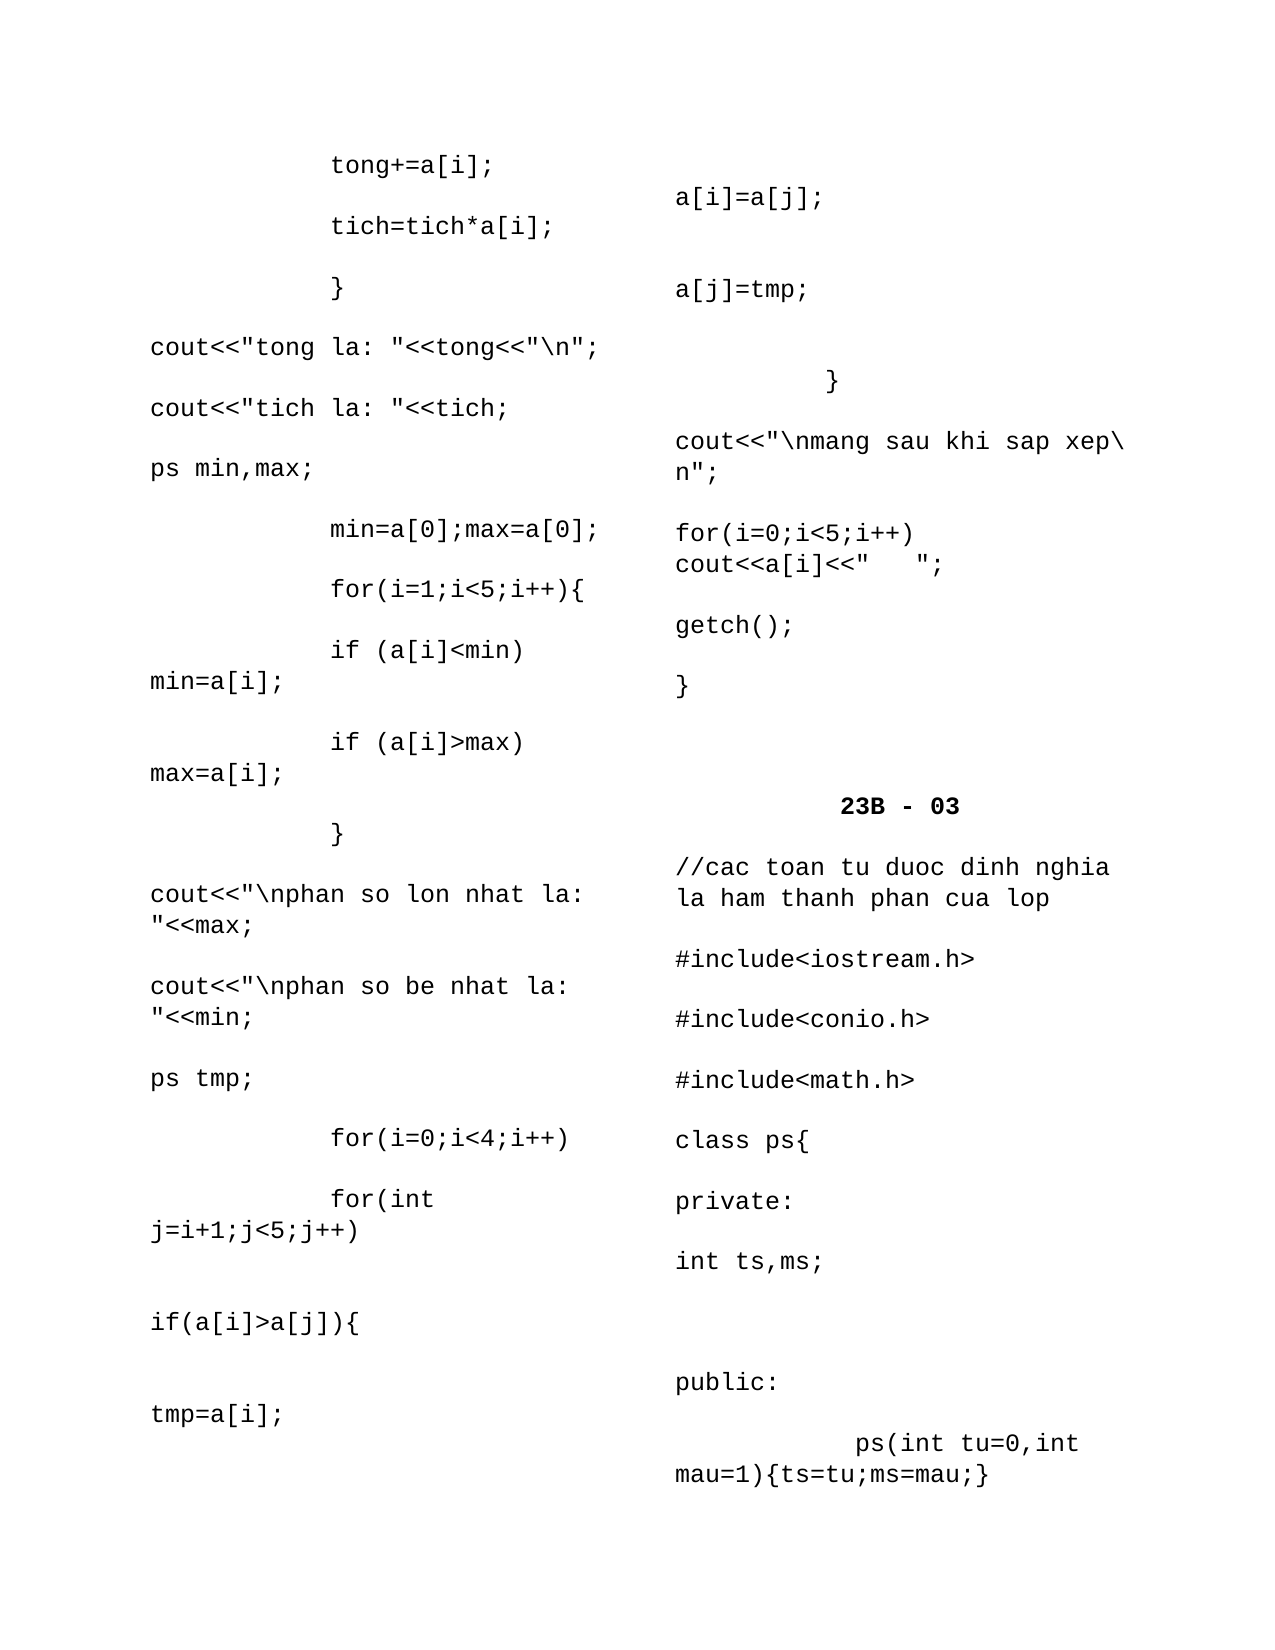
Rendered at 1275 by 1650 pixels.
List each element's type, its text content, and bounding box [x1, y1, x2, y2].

text private: [675, 1185, 1125, 1217]
text ps(int tu=0,int mau=1){ts=tu;ms=mau;} [675, 1427, 1125, 1490]
text ps min,max; [150, 453, 600, 484]
text public: [675, 1367, 1125, 1398]
text if(a[i]>a[j]){ [150, 1275, 600, 1338]
text #include<conio.h> [675, 1004, 1125, 1035]
text if (a[i]>max) max=a[i]; [150, 726, 600, 789]
text tmp=a[i]; [150, 1367, 600, 1430]
text for(i=1;i<5;i++){ [150, 574, 600, 605]
text cout<<"tong la: "<<tong<<"\n"; [150, 332, 600, 363]
text } [150, 271, 600, 302]
text a[j]=tmp; [675, 242, 1125, 304]
text class ps{ [675, 1125, 1125, 1156]
text #include<math.h> [675, 1064, 1125, 1096]
text a[i]=a[j]; [675, 150, 1125, 213]
text } [675, 334, 1125, 396]
text tich=tich*a[i]; [150, 211, 600, 242]
text int ts,ms; [675, 1246, 1125, 1277]
text for(i=0;i<4;i++) [150, 1123, 600, 1154]
text cout<<"\nphan so lon nhat la: "<<max; [150, 878, 600, 941]
text cout<<"\nphan so be nhat la: "<<min; [150, 970, 600, 1033]
text } [150, 818, 600, 849]
text #include<iostream.h> [675, 943, 1125, 975]
text tong+=a[i]; [150, 150, 600, 181]
text //cac toan tu duoc dinh nghia la ham thanh phan cua lop [675, 851, 1125, 914]
text if (a[i]<min) min=a[i]; [150, 634, 600, 697]
text cout<<"\nmang sau khi sap xep\n"; [675, 426, 1125, 488]
text cout<<"tich la: "<<tich; [150, 392, 600, 423]
text } [675, 670, 1125, 701]
text getch(); [675, 609, 1125, 641]
text for(i=0;i<5;i++) cout<<a[i]<<" "; [675, 517, 1125, 580]
text 23B - 03 [675, 791, 1125, 822]
text ps tmp; [150, 1062, 600, 1093]
text for(int j=i+1;j<5;j++) [150, 1183, 600, 1246]
text min=a[0];max=a[0]; [150, 513, 600, 544]
